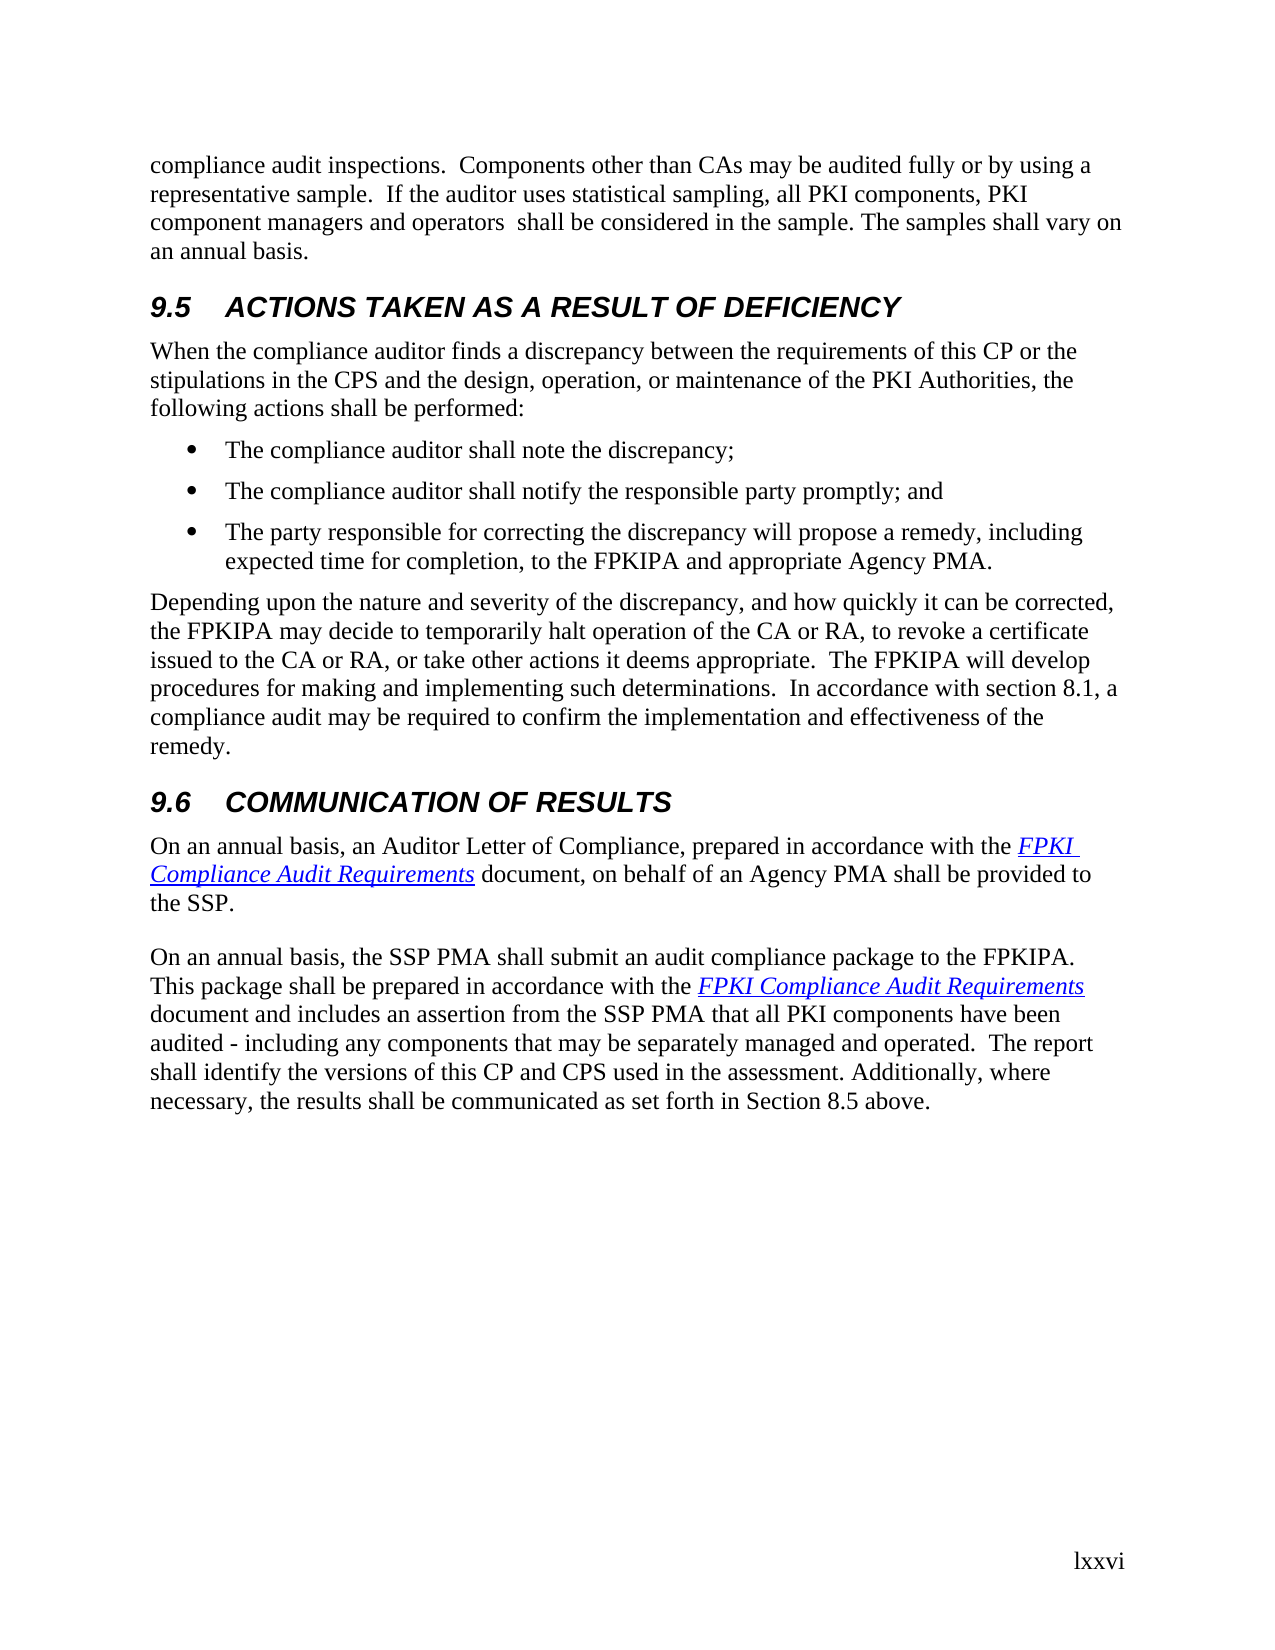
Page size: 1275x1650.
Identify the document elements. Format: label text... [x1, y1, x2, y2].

text When the compliance auditor finds a discrepancy between the requirements of this CP or the stipulations in the CPS and the design, operation, or maintenance of the PKI Authorities, the following actions shall be performed: [150, 336, 1125, 422]
list The compliance auditor shall notify the responsible party promptly; and [187, 476, 1125, 505]
list The party responsible for correcting the discrepancy will propose a remedy, including expected time for completion, to the FPKIPA and appropriate Agency PMA. [187, 517, 1125, 575]
subtitle Actions Taken as a Result of Deficiency [150, 291, 1125, 324]
text On an annual basis, an Auditor Letter of Compliance, prepared in accordance with the FPKI Compliance Audit Requirements document, on behalf of an Agency PMA shall be provided to the SSP. [150, 831, 1125, 917]
subtitle Communication of Results [150, 785, 1125, 819]
text Depending upon the nature and severity of the discrepancy, and how quickly it can be corrected, the FPKIPA may decide to temporarily halt operation of the CA or RA, to revoke a certificate issued to the CA or RA, or take other actions it deems appropriate. The FPKIPA will develop procedures for making and implementing such determinations. In accordance with section 8.1, a compliance audit may be required to confirm the implementation and effectiveness of the remedy. [150, 587, 1125, 760]
list The compliance auditor shall note the discrepancy; [187, 435, 1125, 463]
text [150, 150, 1125, 265]
text On an annual basis, the SSP PMA shall submit an audit compliance package to the FPKIPA. This package shall be prepared in accordance with the FPKI Compliance Audit Requirements document and includes an assertion from the SSP PMA that all PKI components have been audited - including any components that may be separately managed and operated. The report shall identify the versions of this CP and CPS used in the assessment. Additionally, where necessary, the results shall be communicated as set forth in Section 8.5 above. [150, 942, 1125, 1114]
